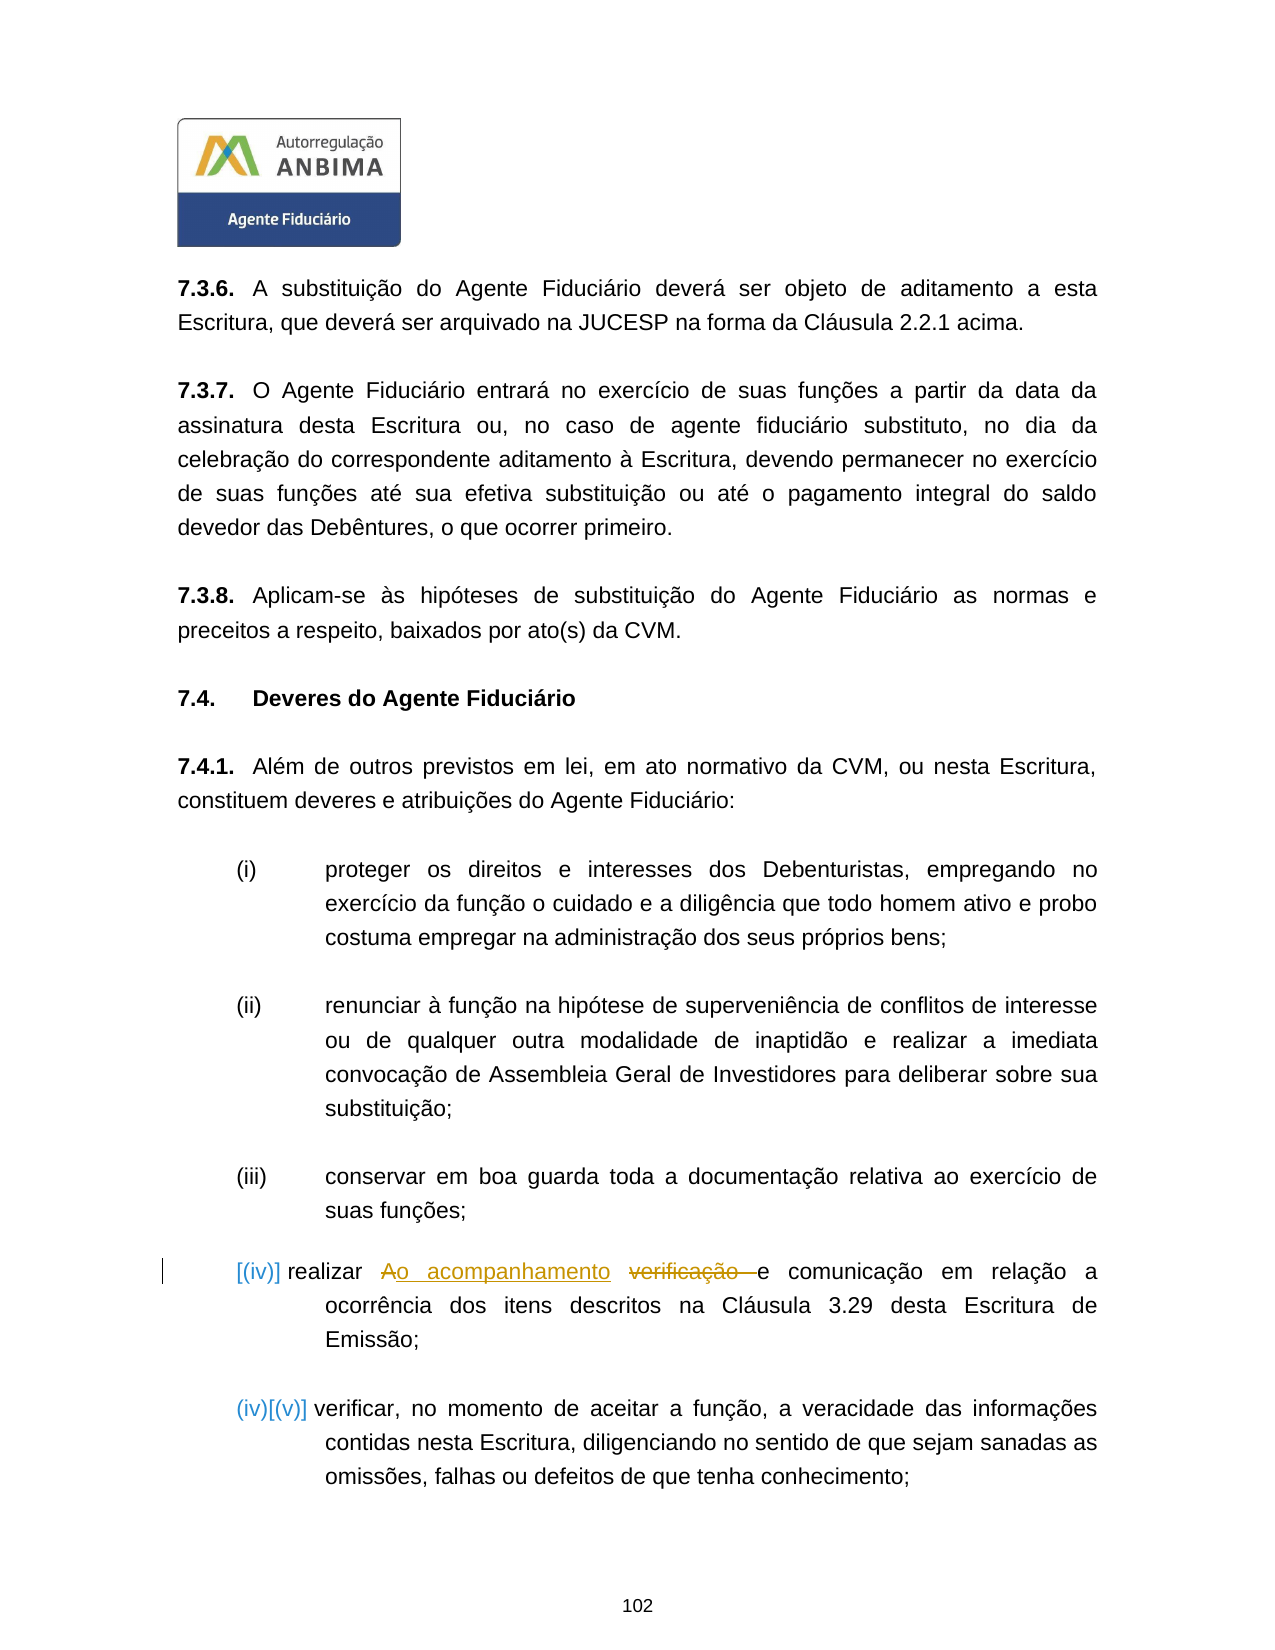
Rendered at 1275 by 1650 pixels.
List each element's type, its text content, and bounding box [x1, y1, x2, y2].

list conservar em boa guarda toda a documentação relativa ao exercício de suas funções; [236, 1163, 1098, 1224]
list O Agente Fiduciário entrará no exercício de suas funções a partir da data da assinatura desta Escritura ou, no caso de agente fiduciário substituto, no dia da celebração do correspondente aditamento à Escritura, devendo permanecer no exercício de suas funções até sua efetiva substituição ou até o pagamento integral do saldo devedor das Debêntures, o que ocorrer primeiro. [177, 377, 1098, 541]
list Além de outros previstos em lei, em ato normativo da CVM, ou nesta Escritura, constituem deveres e atribuições do Agente Fiduciário: [177, 753, 1098, 814]
picture [177, 118, 401, 247]
list Deveres do Agente Fiduciário [177, 685, 1098, 711]
list proteger os direitos e interesses dos Debenturistas, empregando no exercício da função o cuidado e a diligência que todo homem ativo e probo costuma empregar na administração dos seus próprios bens; [236, 856, 1098, 951]
list verificar, no momento de aceitar a função, a veracidade das informações contidas nesta Escritura, diligenciando no sentido de que sejam sanadas as omissões, falhas ou defeitos de que tenha conhecimento; [236, 1395, 1098, 1489]
list realizar e comunicação em relação a ocorrência dos itens descritos na Cláusula 3.29 desta Escritura de Emissão; [236, 1258, 1098, 1353]
list Aplicam-se às hipóteses de substituição do Agente Fiduciário as normas e preceitos a respeito, baixados por ato(s) da CVM. [177, 582, 1098, 643]
list renunciar à função na hipótese de superveniência de conflitos de interesse ou de qualquer outra modalidade de inaptidão e realizar a imediata convocação de Assembleia Geral de Investidores para deliberar sobre sua substituição; [236, 992, 1098, 1121]
list A substituição do Agente Fiduciário deverá ser objeto de aditamento a esta Escritura, que deverá ser arquivado na JUCESP na forma da Cláusula 2.2.1 acima. [177, 275, 1098, 336]
